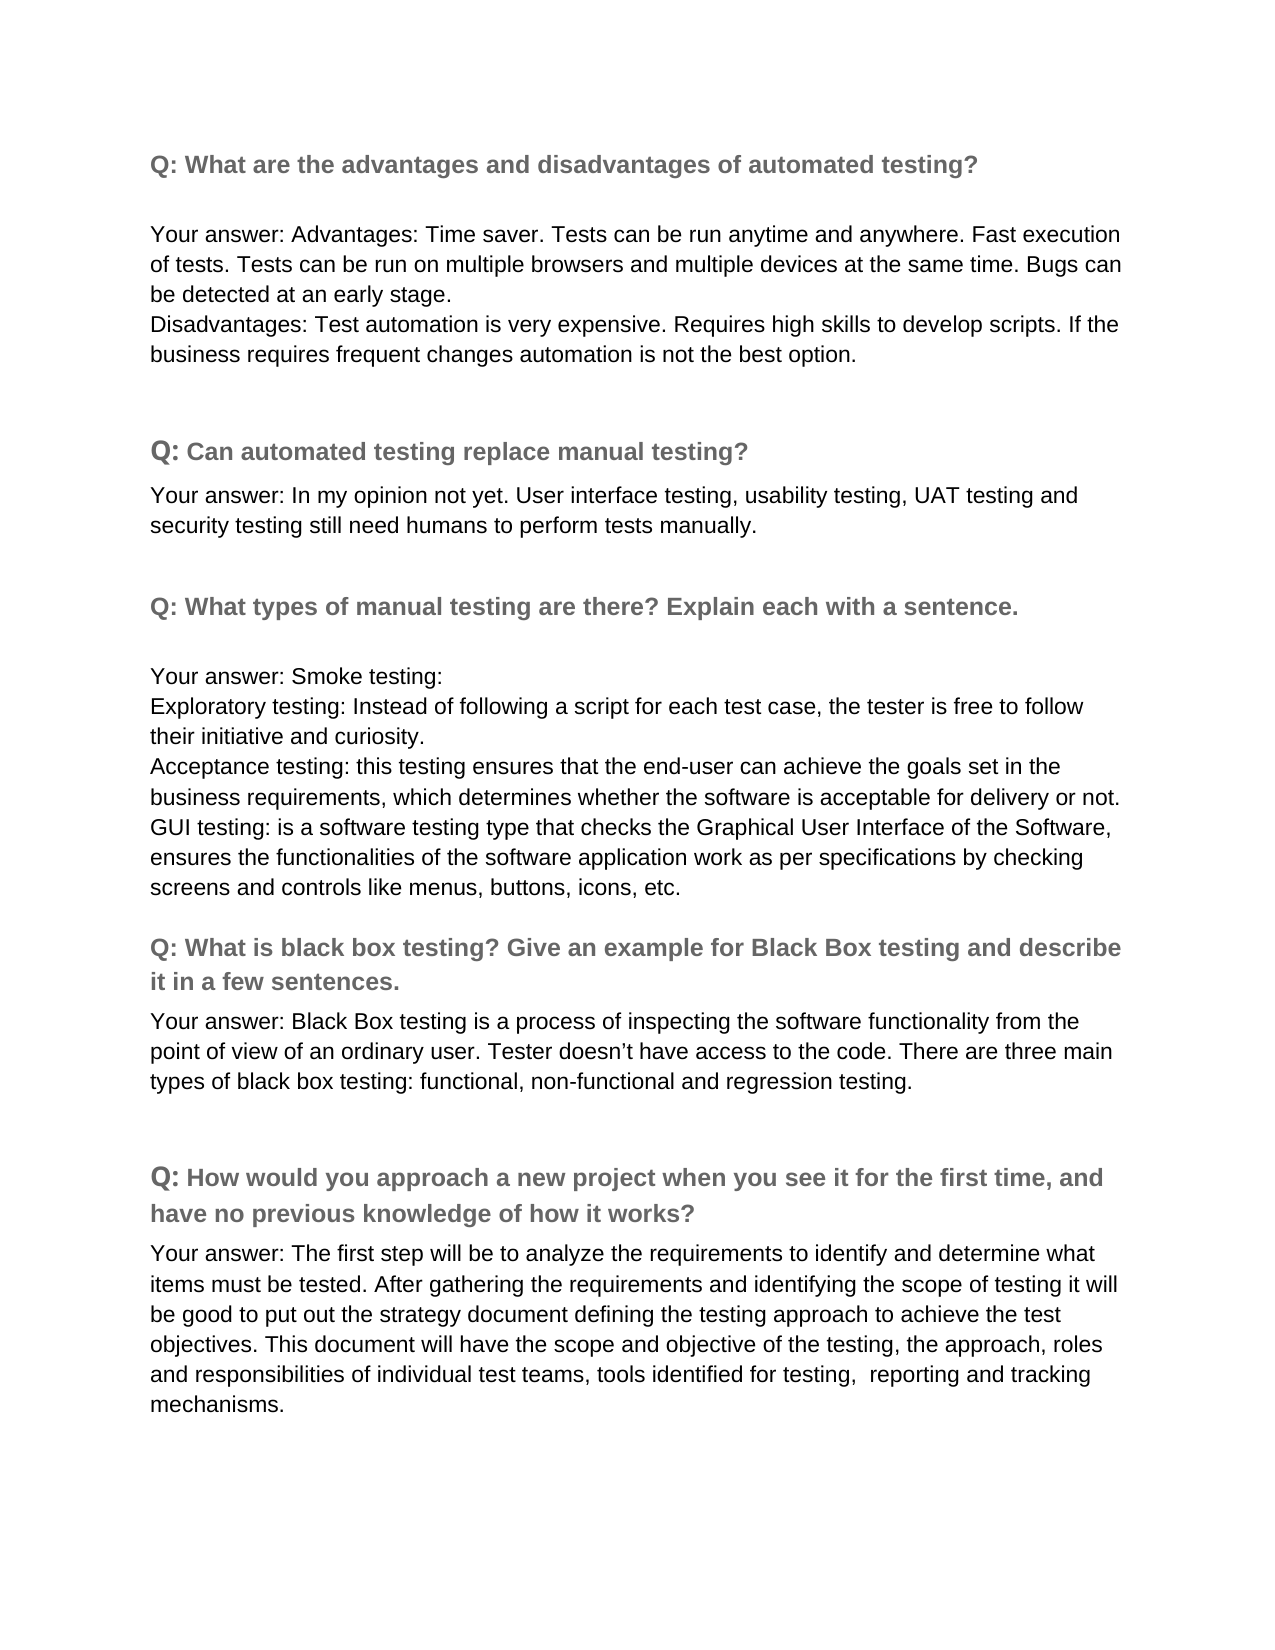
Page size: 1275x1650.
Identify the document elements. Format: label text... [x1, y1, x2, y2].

subtitle Q: What are the advantages and disadvantages of automated testing? [150, 150, 1125, 179]
text Your answer: The first step will be to analyze the requirements to identify and determine what items must be tested. After gathering the requirements and identifying the scope of testing it will be good to put out the strategy document defining the testing approach to achieve the test objectives. This document will have the scope and objective of the testing, the approach, roles and responsibilities of individual test teams, tools identified for testing, reporting and tracking mechanisms. [150, 1240, 1125, 1418]
text Your answer: Advantages: Time saver. Tests can be run anytime and anywhere. Fast execution of tests. Tests can be run on multiple browsers and multiple devices at the same time. Bugs can be detected at an early stage. [150, 221, 1125, 307]
subtitle Q: What is black box testing? Give an example for Black Box testing and describe it in a few sentences. [150, 933, 1125, 995]
subtitle Q: What types of manual testing are there? Explain each with a sentence. [150, 592, 1125, 621]
text Exploratory testing: Instead of following a script for each test case, the tester is free to follow their initiative and curiosity. [150, 693, 1125, 749]
text Your answer: In my opinion not yet. User interface testing, usability testing, UAT testing and security testing still need humans to perform tests manually. [150, 482, 1125, 538]
text GUI testing: is a software testing type that checks the Graphical User Interface of the Software, ensures the functionalities of the software application work as per specifications by checking screens and controls like menus, buttons, icons, etc. [150, 814, 1125, 900]
subtitle Q: Can automated testing replace manual testing? [150, 431, 1125, 468]
subtitle Q: How would you approach a new project when you see it for the first time, and have no previous knowledge of how it works? [150, 1158, 1125, 1228]
text Acceptance testing: this testing ensures that the end-user can achieve the goals set in the business requirements, which determines whether the software is acceptable for delivery or not. [150, 753, 1125, 810]
text Disadvantages: Test automation is very expensive. Requires high skills to develop scripts. If the business requires frequent changes automation is not the best option. [150, 311, 1125, 368]
text Your answer: Black Box testing is a process of inspecting the software functionality from the point of view of an ordinary user. Tester doesn’t have access to the code. There are three main types of black box testing: functional, non-functional and regression testing. [150, 1008, 1125, 1094]
text Your answer: Smoke testing: [150, 663, 1125, 689]
